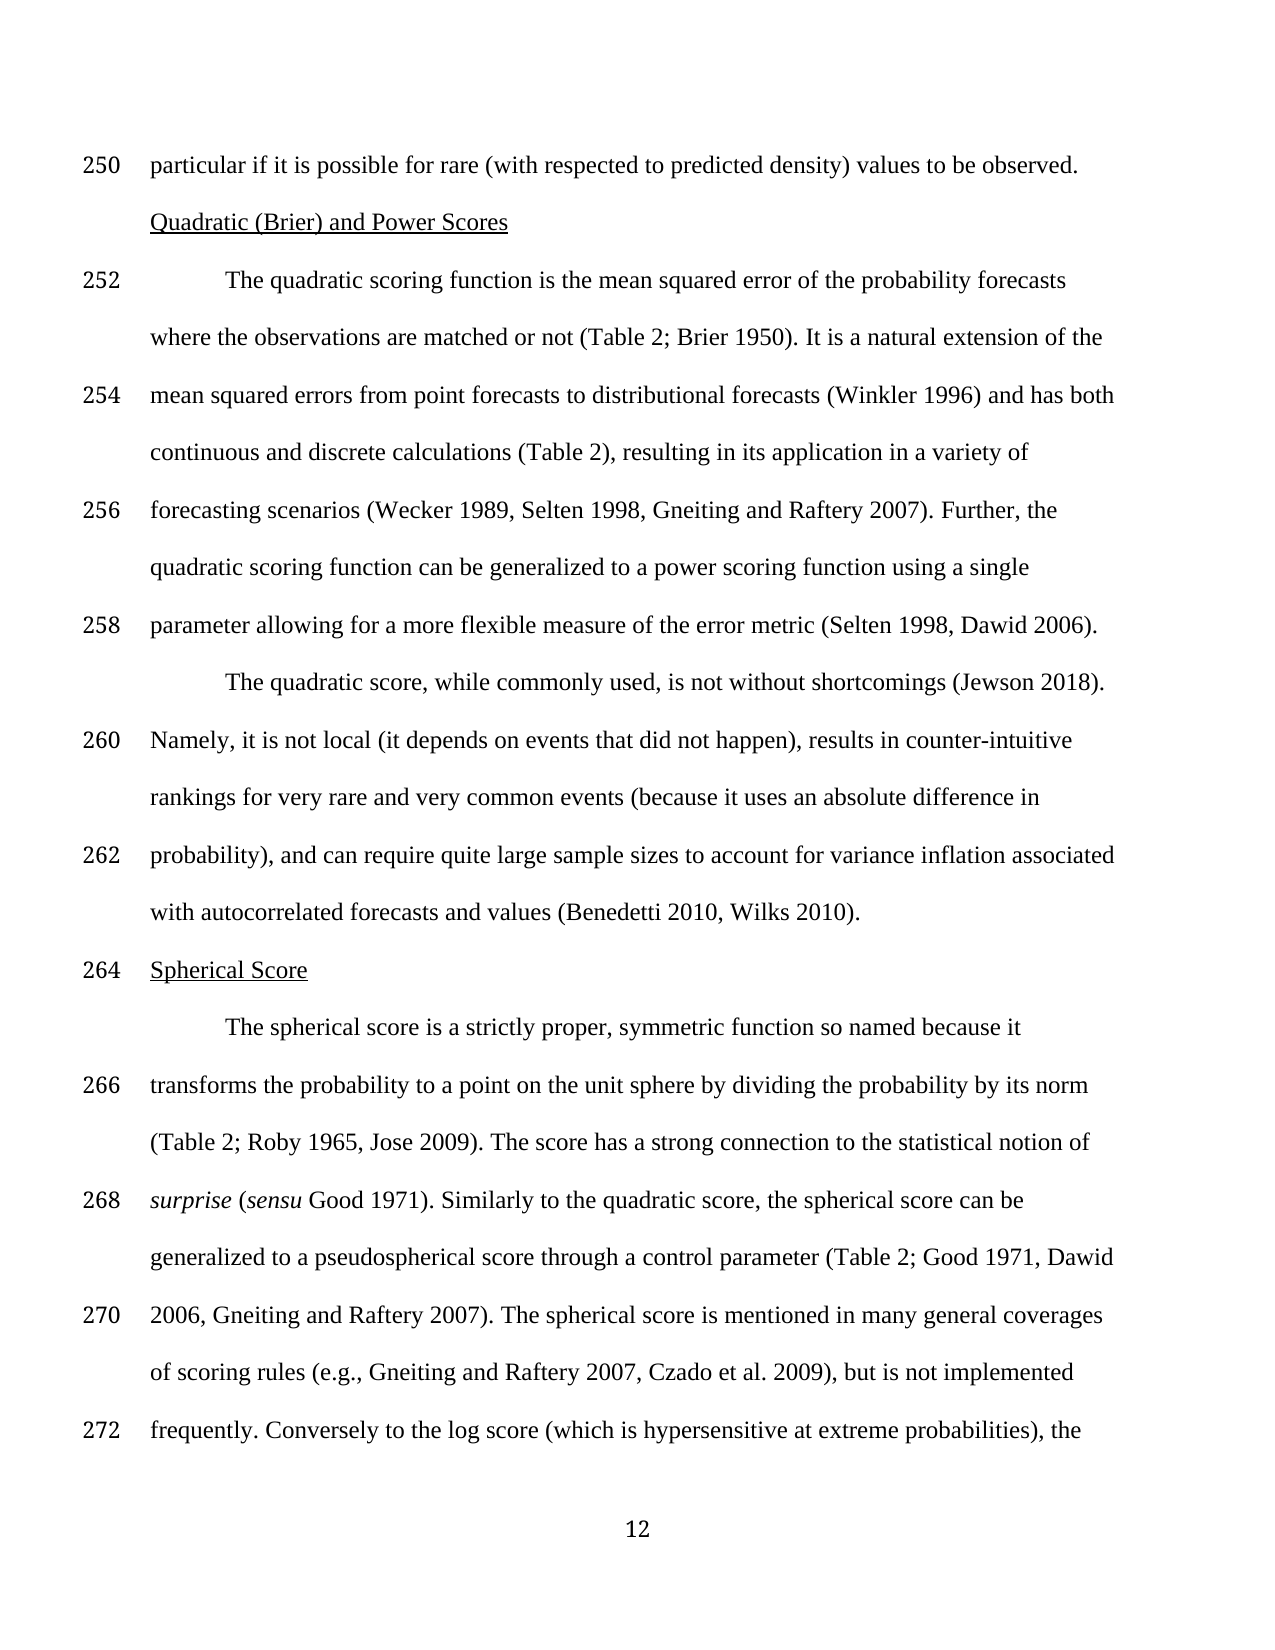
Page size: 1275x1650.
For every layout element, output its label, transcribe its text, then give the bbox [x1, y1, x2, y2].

text The quadratic score, while commonly used, is not without shortcomings (Jewson 2018). Namely, it is not local (it depends on events that did not happen), results in counter-intuitive rankings for very rare and very common events (because it uses an absolute difference in probability), and can require quite large sample sizes to account for variance inflation associated with autocorrelated forecasts and values (Benedetti 2010, Wilks 2010). [150, 667, 1125, 926]
text The quadratic scoring function is the mean squared error of the probability forecasts where the observations are matched or not (Table 2; Brier 1950). It is a natural extension of the mean squared errors from point forecasts to distributional forecasts (Winkler 1996) and has both continuous and discrete calculations (Table 2), resulting in its application in a variety of forecasting scenarios (Wecker 1989, Selten 1998, Gneiting and Raftery 2007). Further, the quadratic scoring function can be generalized to a power scoring function using a single parameter allowing for a more flexible measure of the error metric (Selten 1998, Dawid 2006). [150, 265, 1125, 639]
text Spherical Score [150, 955, 1125, 984]
text Quadratic (Brier) and Power Scores [150, 207, 1125, 236]
